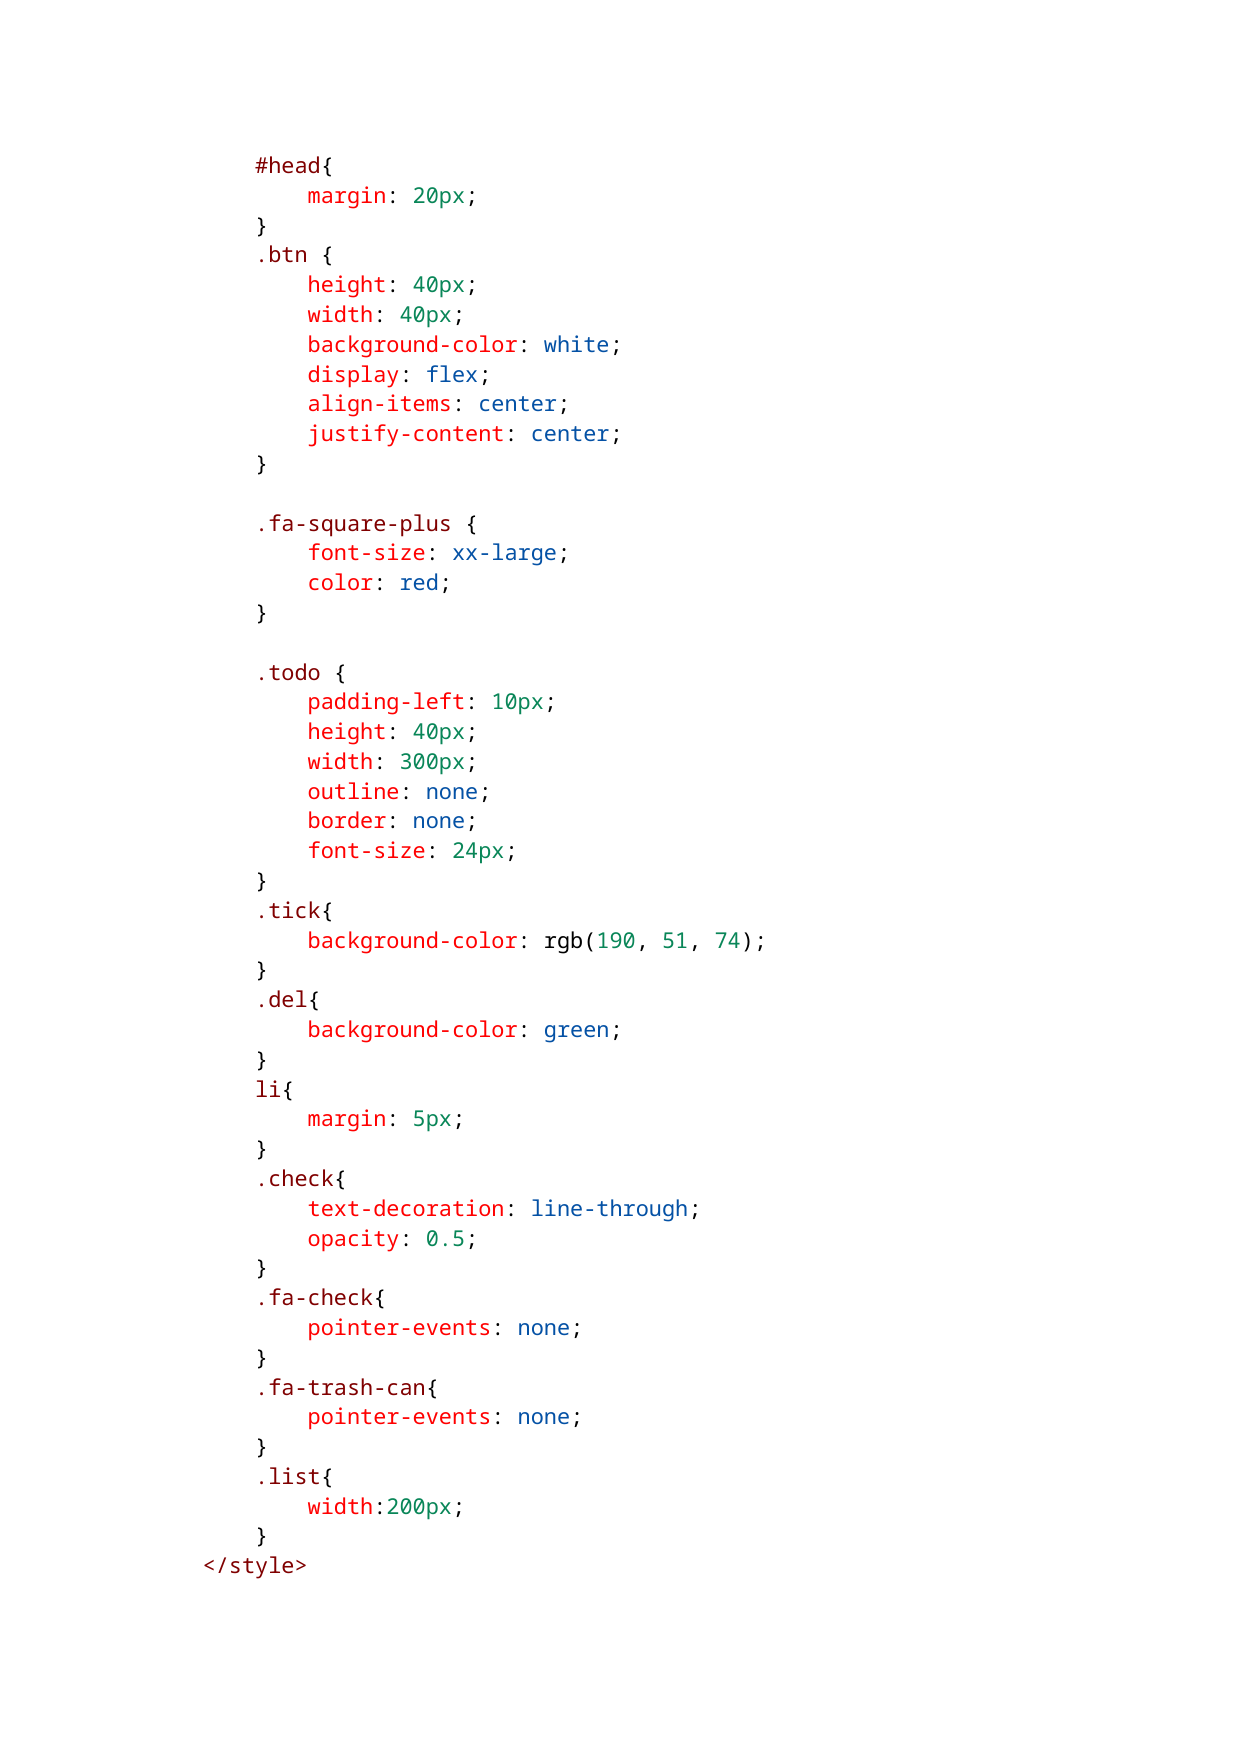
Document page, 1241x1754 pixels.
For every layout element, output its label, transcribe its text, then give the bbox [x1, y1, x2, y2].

text } [150, 1431, 1090, 1461]
text </style> [150, 1550, 1090, 1580]
text .fa-trash-can{ [150, 1371, 1090, 1401]
text } [150, 1520, 1090, 1550]
text pointer-events: none; [150, 1312, 1090, 1342]
text opacity: 0.5; [150, 1222, 1090, 1252]
text font-size: 24px; [150, 835, 1090, 865]
text color: red; [150, 567, 1090, 597]
text } [150, 209, 1090, 239]
text display: flex; [150, 358, 1090, 388]
text background-color: green; [150, 1014, 1090, 1044]
text padding-left: 10px; [150, 686, 1090, 716]
text .fa-square-plus { [150, 507, 1090, 537]
text width: 40px; [150, 299, 1090, 329]
text .list{ [150, 1461, 1090, 1491]
text margin: 5px; [150, 1103, 1090, 1133]
text pointer-events: none; [150, 1401, 1090, 1431]
text align-items: center; [150, 388, 1090, 418]
text .tick{ [150, 895, 1090, 924]
text } [150, 448, 1090, 478]
text width: 300px; [150, 746, 1090, 776]
text outline: none; [150, 776, 1090, 805]
text background-color: rgb(190, 51, 74); [150, 924, 1090, 954]
text .fa-check{ [150, 1282, 1090, 1312]
text .del{ [150, 984, 1090, 1014]
text } [150, 1133, 1090, 1163]
text #head{ [150, 150, 1090, 180]
text height: 40px; [150, 269, 1090, 299]
text background-color: white; [150, 329, 1090, 358]
text } [150, 1252, 1090, 1282]
text } [150, 954, 1090, 984]
text .btn { [150, 239, 1090, 269]
text .check{ [150, 1163, 1090, 1193]
text height: 40px; [150, 716, 1090, 746]
text font-size: xx-large; [150, 537, 1090, 567]
text li{ [150, 1073, 1090, 1103]
text } [150, 597, 1090, 627]
text border: none; [150, 805, 1090, 835]
text margin: 20px; [150, 180, 1090, 209]
text width:200px; [150, 1491, 1090, 1520]
text } [150, 1342, 1090, 1371]
text .todo { [150, 656, 1090, 686]
text } [150, 1044, 1090, 1073]
text } [150, 865, 1090, 895]
text justify-content: center; [150, 418, 1090, 448]
text text-decoration: line-through; [150, 1193, 1090, 1222]
